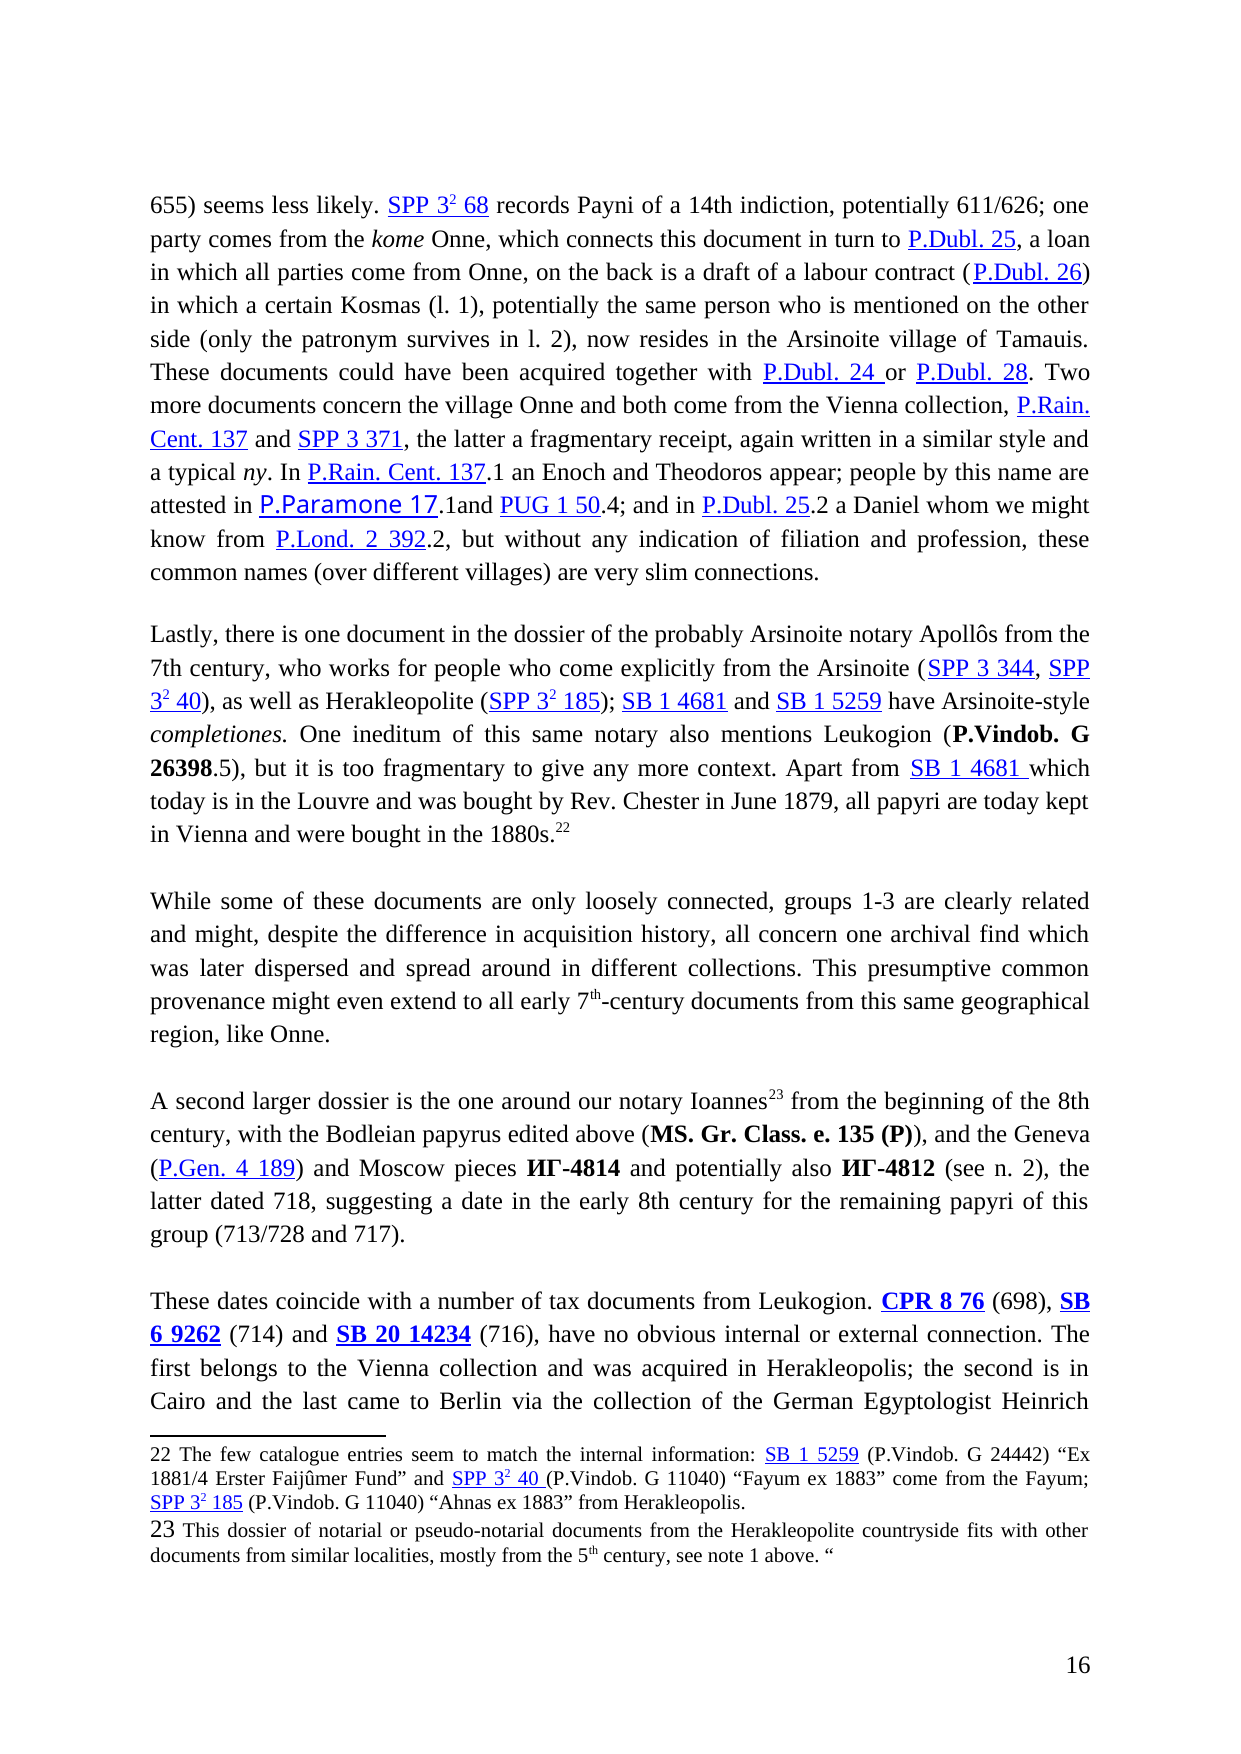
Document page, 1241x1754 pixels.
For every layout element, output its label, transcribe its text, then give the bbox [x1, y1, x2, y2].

text A second larger dossier is the one around our notary Ioannes from the beginning of the 8th century, with the Bodleian papyrus edited above (MS. Gr. Class. e. 135 (P)), and the Geneva (P.Gen. 4 189) and Moscow pieces ИГ-4814 and potentially also ИГ-4812 (see n. 2), the latter dated 718, suggesting a date in the early 8th century for the remaining papyri of this group (713/728 and 717). [150, 1083, 1090, 1249]
text Lastly, there is one document in the dossier of the probably Arsinoite notary Apollôs from the 7th century, who works for people who come explicitly from the Arsinoite (SPP 3 344, SPP 32 40), as well as Herakleopolite (SPP 32 185); SB 1 4681 and SB 1 5259 have Arsinoite-style completiones. One ineditum of this same notary also mentions Leukogion (P.Vindob. G 26398.5), but it is too fragmentary to give any more context. Apart from SB 1 4681 which today is in the Louvre and was bought by Rev. Chester in June 1879, all papyri are today kept in Vienna and were bought in the 1880s. [150, 616, 1090, 849]
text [150, 187, 1090, 587]
text While some of these documents are only loosely connected, groups 1-3 are clearly related and might, despite the difference in acquisition history, all concern one archival find which was later dispersed and spread around in different collections. This presumptive common provenance might even extend to all early 7th-century documents from this same geographical region, like Onne. [150, 883, 1090, 1049]
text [150, 1283, 1090, 1416]
